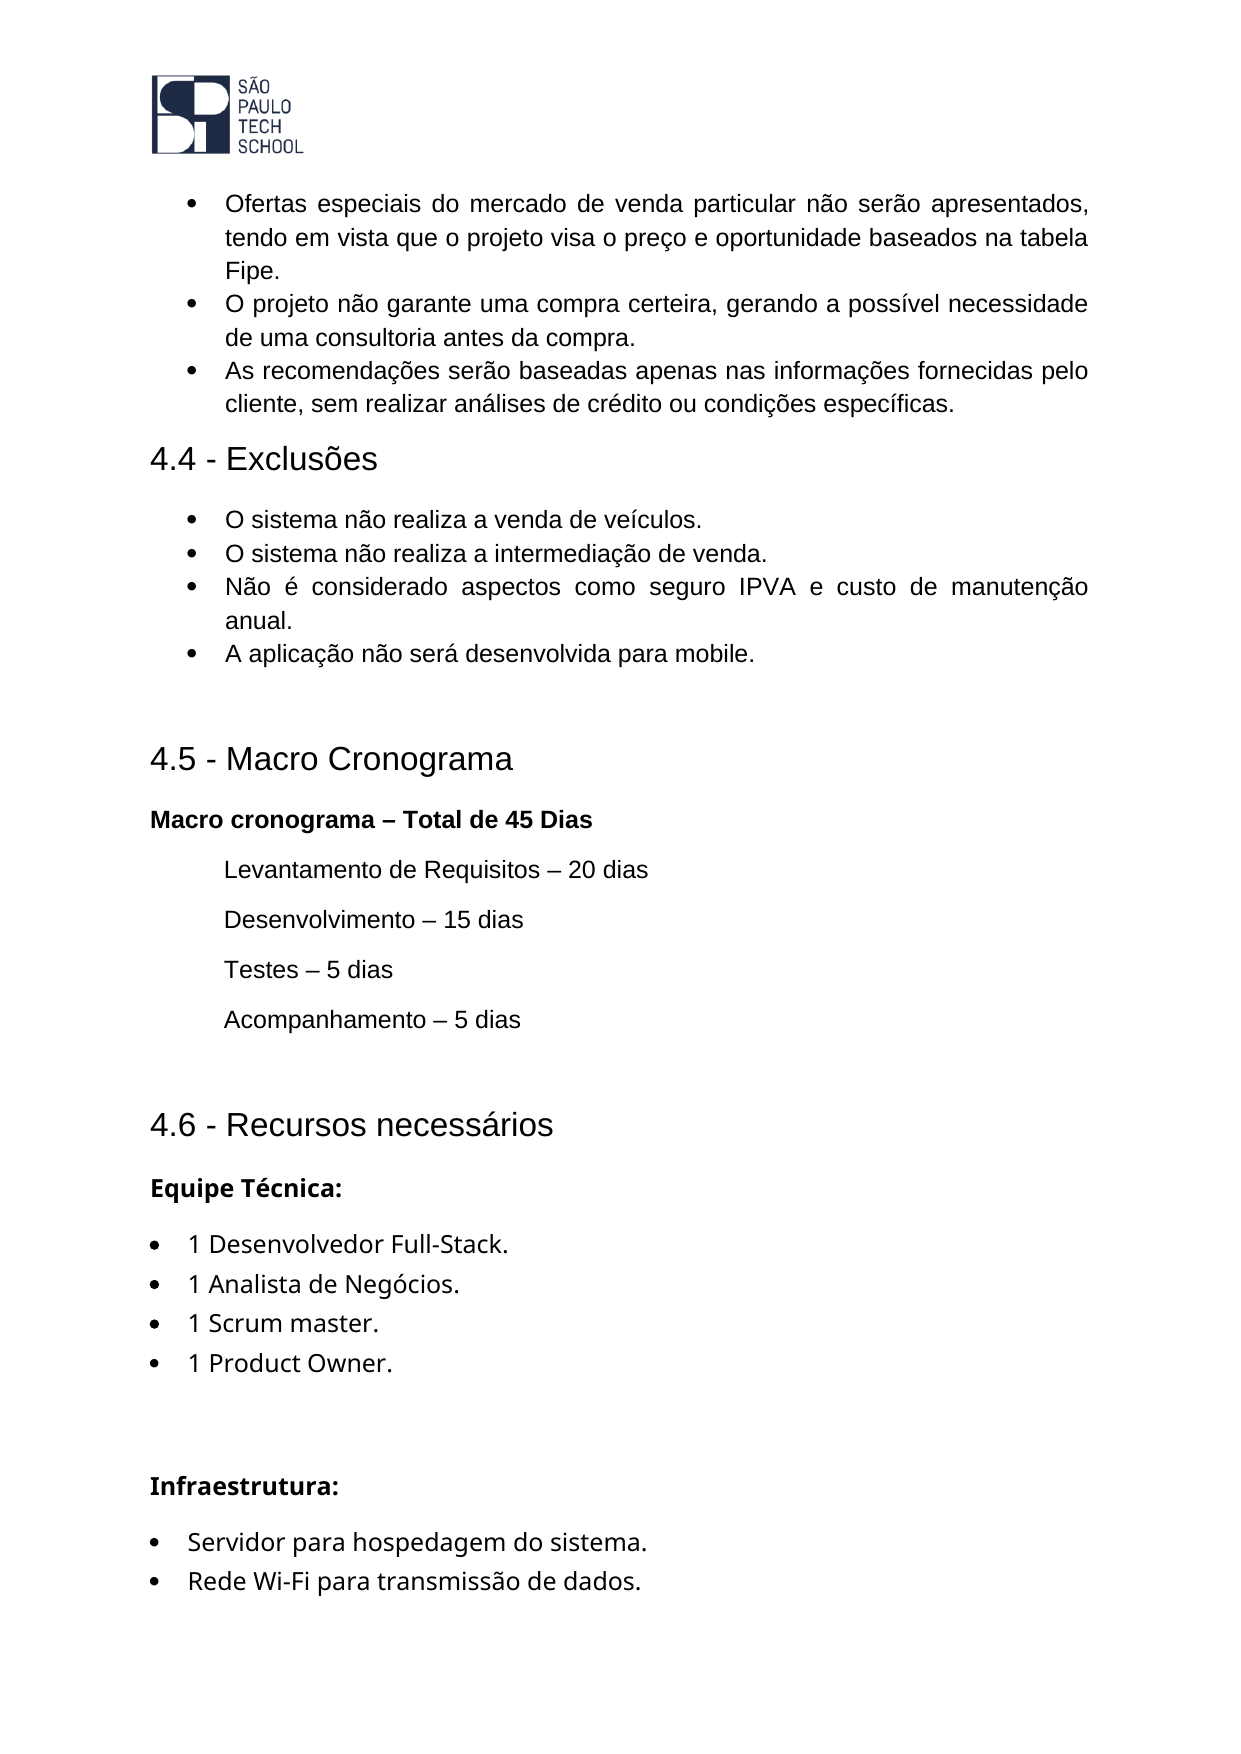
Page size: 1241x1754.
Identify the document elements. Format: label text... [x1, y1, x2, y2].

list Ofertas especiais do mercado de venda particular não serão apresentados, tendo em vista que o projeto visa o preço e oportunidade baseados na tabela Fipe. [187, 189, 1090, 284]
list A aplicação não será desenvolvida para mobile. [187, 639, 1090, 668]
subtitle 4.4 - Exclusões [150, 439, 1090, 478]
subtitle 4.5 - Macro Cronograma [150, 739, 1090, 777]
list 1 Desenvolvedor Full-Stack. [150, 1227, 1090, 1261]
text Equipe Técnica: [150, 1171, 1090, 1205]
list O projeto não garante uma compra certeira, gerando a possível necessidade de uma consultoria antes da compra. [187, 289, 1090, 351]
picture [150, 75, 317, 155]
list O sistema não realiza a intermediação de venda. [187, 539, 1090, 568]
text Levantamento de Requisitos – 20 dias [224, 855, 1090, 884]
list O sistema não realiza a venda de veículos. [187, 505, 1090, 534]
list 1 Scrum master. [150, 1306, 1090, 1340]
text Desenvolvimento – 15 dias [224, 905, 1090, 934]
list Não é considerado aspectos como seguro IPVA e custo de manutenção anual. [187, 572, 1090, 634]
list Rede Wi-Fi para transmissão de dados. [150, 1564, 1090, 1598]
list As recomendações serão baseadas apenas nas informações fornecidas pelo cliente, sem realizar análises de crédito ou condições específicas. [187, 356, 1090, 418]
subtitle 4.6 - Recursos necessários [150, 1105, 1090, 1143]
list 1 Analista de Negócios. [150, 1267, 1090, 1301]
text Acompanhamento – 5 dias [224, 1005, 1090, 1034]
text Macro cronograma – Total de 45 Dias [150, 805, 1090, 834]
list Servidor para hospedagem do sistema. [150, 1524, 1090, 1558]
list 1 Product Owner. [150, 1346, 1090, 1379]
text Testes – 5 dias [224, 955, 1090, 984]
text Infraestrutura: [150, 1468, 1090, 1502]
